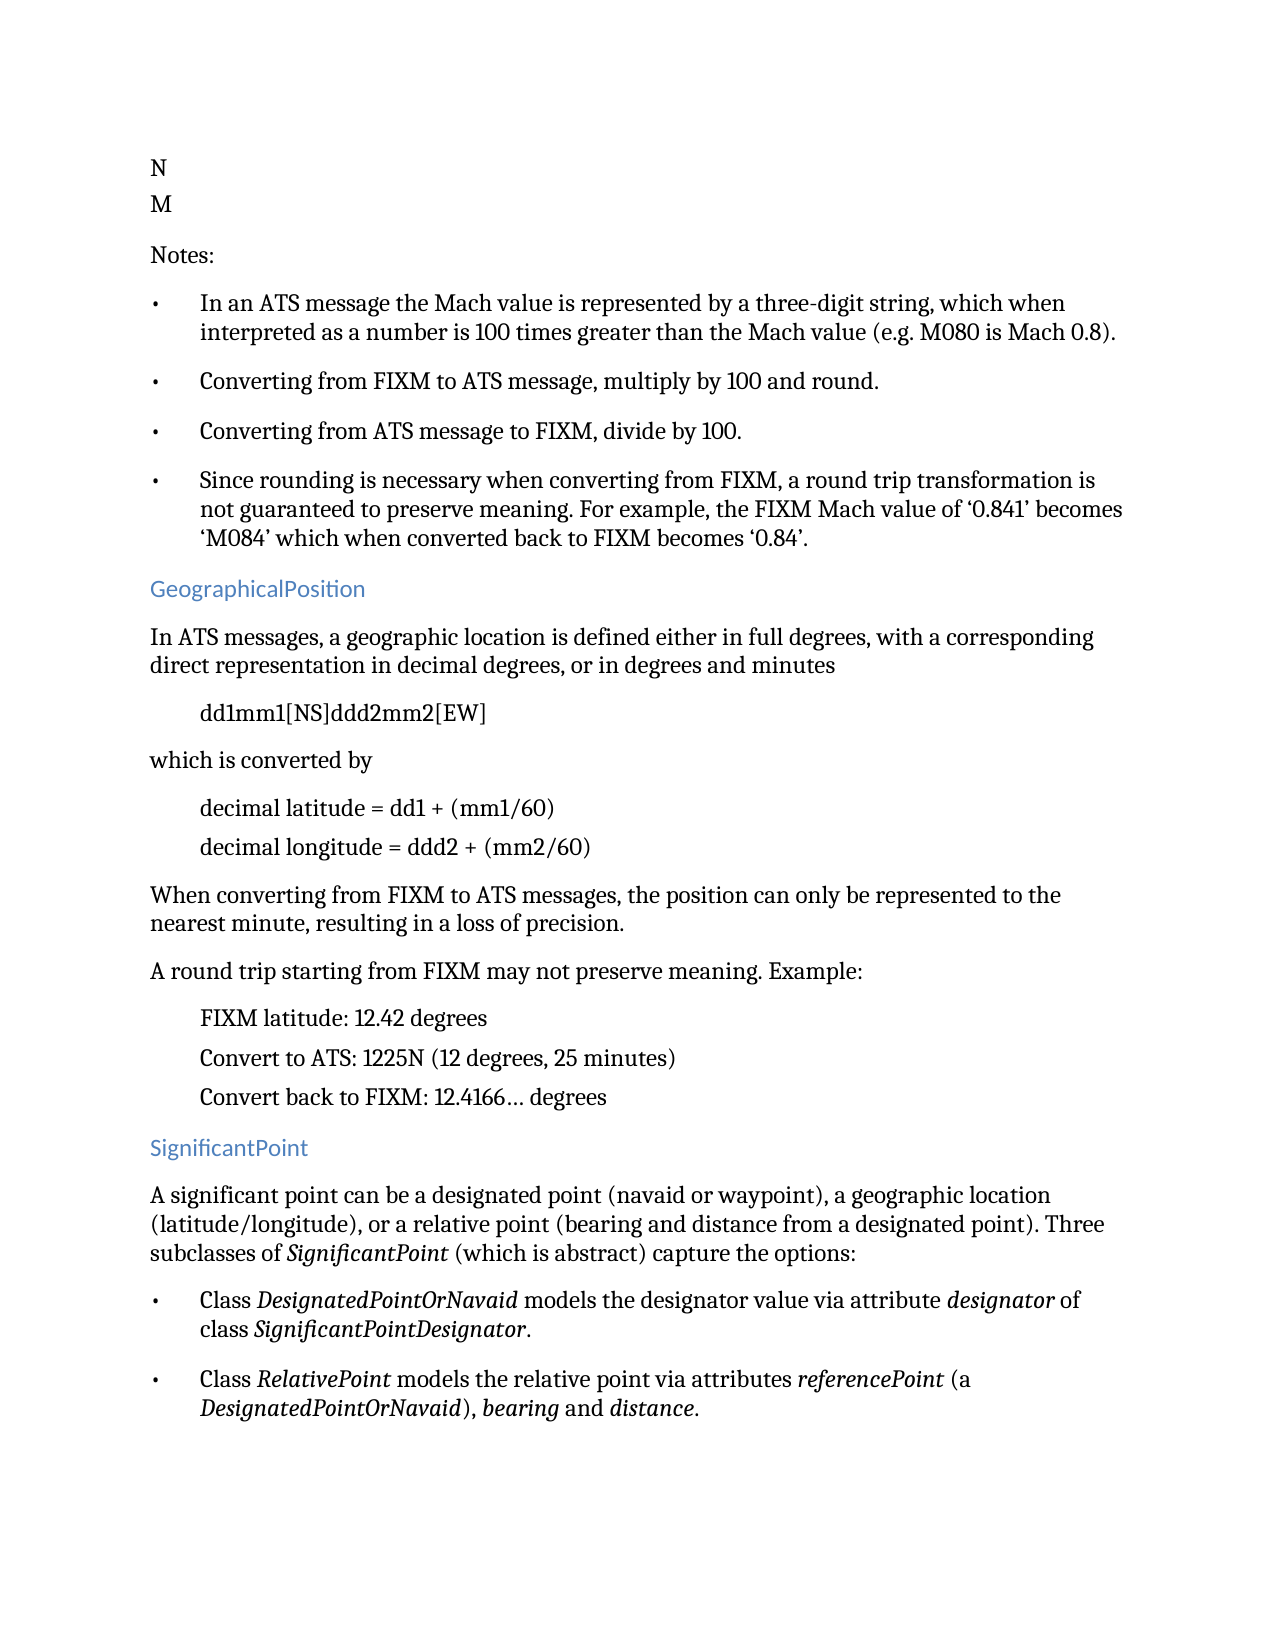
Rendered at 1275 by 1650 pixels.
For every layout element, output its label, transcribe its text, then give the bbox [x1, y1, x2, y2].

text In ATS messages, a geographic location is defined either in full degrees, with a corresponding direct representation in decimal degrees, or in degrees and minutes [150, 623, 1125, 680]
text Convert back to FIXM: 12.4166… degrees [200, 1083, 1075, 1111]
list Class RelativePoint models the relative point via attributes referencePoint (a DesignatedPointOrNavaid), bearing and distance. [150, 1365, 1125, 1422]
list Since rounding is necessary when converting from FIXM, a round trip transformation is not guaranteed to preserve meaning. For example, the FIXM Mach value of ‘0.841’ becomes ‘M084’ which when converted back to FIXM becomes ‘0.84’. [150, 466, 1125, 552]
subtitle GeographicalPosition [150, 573, 1125, 604]
text decimal longitude = ddd2 + (mm2/60) [200, 833, 1075, 862]
text which is converted by [150, 746, 1125, 775]
text FIXM latitude: 12.42 degrees [200, 1004, 1075, 1033]
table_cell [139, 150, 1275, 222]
text When converting from FIXM to ATS messages, the position can only be represented to the nearest minute, resulting in a loss of precision. [150, 881, 1125, 938]
text Convert to ATS: 1225N (12 degrees, 25 minutes) [200, 1043, 1075, 1072]
list In an ATS message the Mach value is represented by a three-digit string, which when interpreted as a number is 100 times greater than the Mach value (e.g. M080 is Mach 0.8). [150, 289, 1125, 346]
subtitle SignificantPoint [150, 1132, 1125, 1163]
list Class DesignatedPointOrNavaid models the designator value via attribute designator of class SignificantPointDesignator. [150, 1286, 1125, 1344]
text decimal latitude = dd1 + (mm1/60) [200, 794, 1075, 823]
text A round trip starting from FIXM may not preserve meaning. Example: [150, 957, 1125, 986]
list Converting from ATS message to FIXM, divide by 100. [150, 417, 1125, 445]
list Converting from FIXM to ATS message, multiply by 100 and round. [150, 367, 1125, 396]
text A significant point can be a designated point (navaid or waypoint), a geographic location (latitude/longitude), or a relative point (bearing and distance from a designated point). Three subclasses of SignificantPoint (which is abstract) capture the options: [150, 1181, 1125, 1268]
text Notes: [150, 241, 1125, 270]
text dd1mm1[NS]ddd2mm2[EW] [200, 699, 1075, 728]
